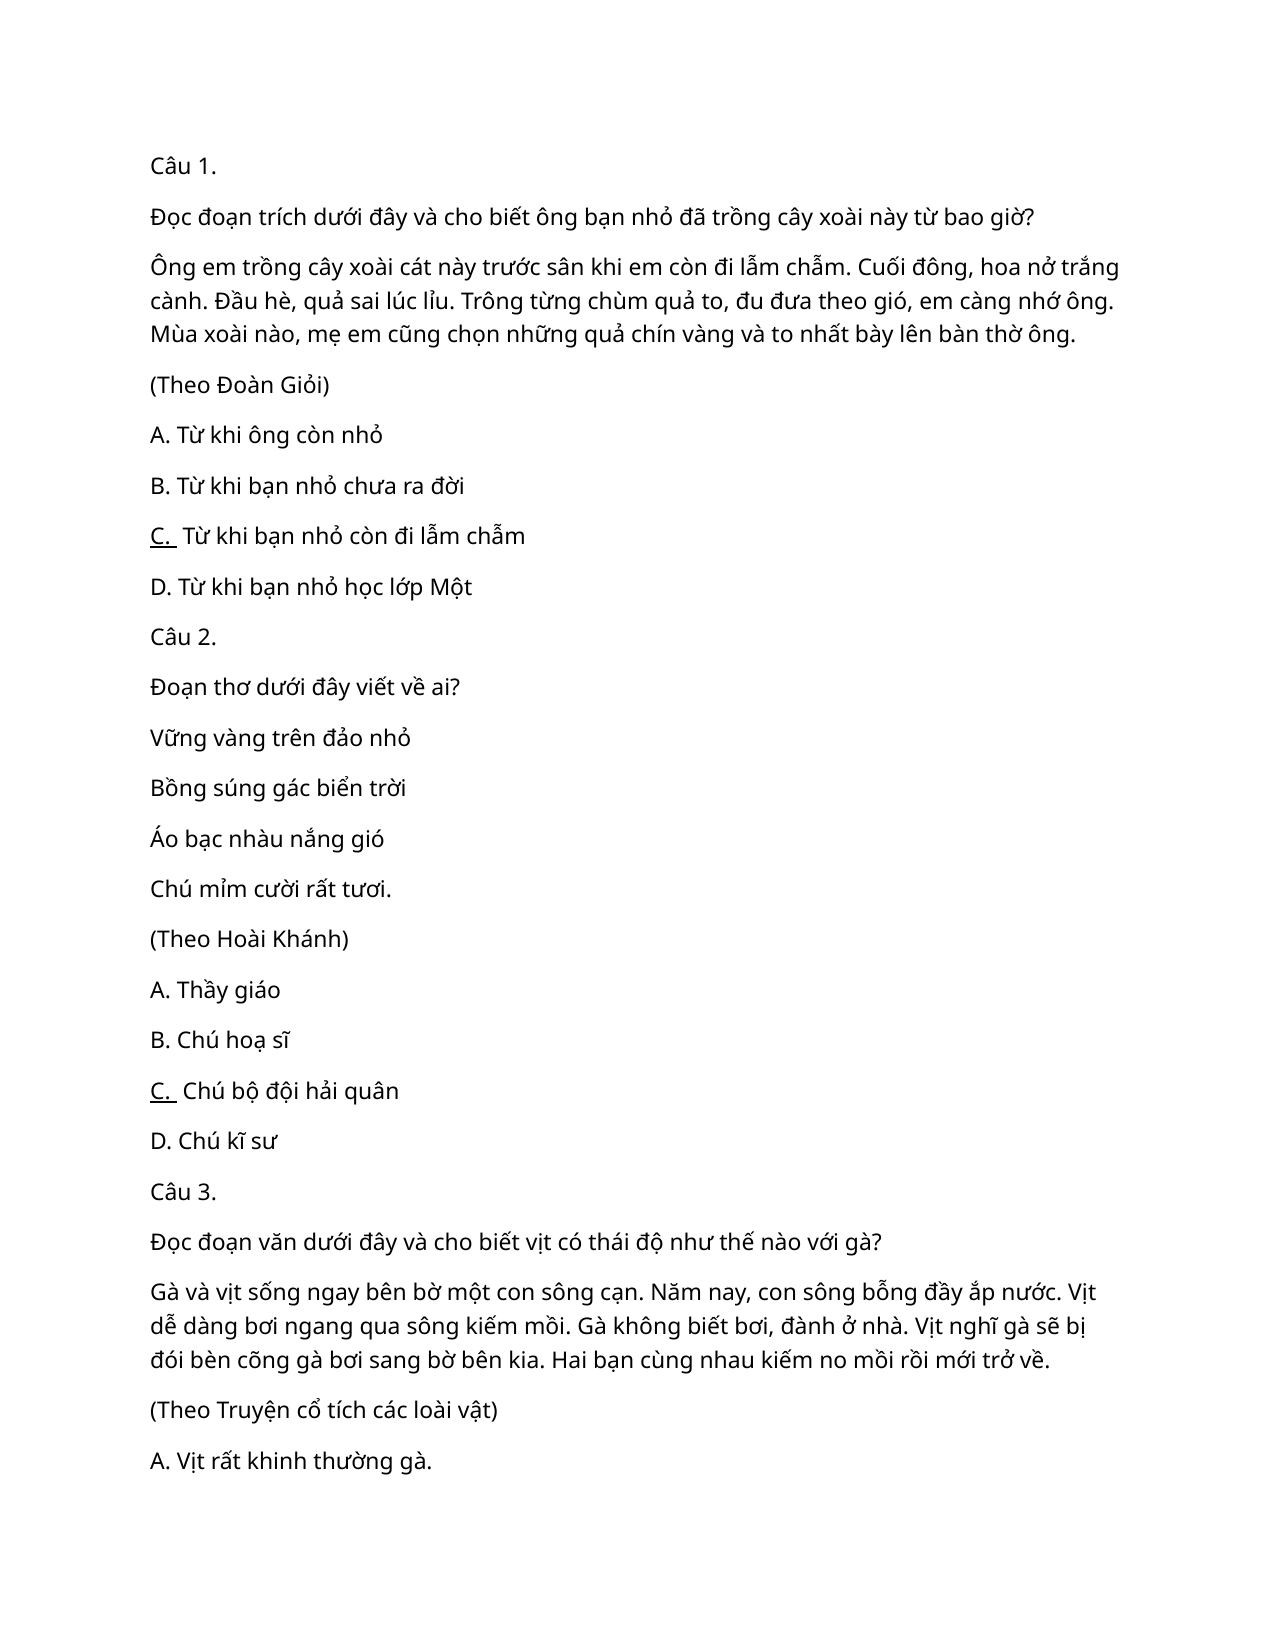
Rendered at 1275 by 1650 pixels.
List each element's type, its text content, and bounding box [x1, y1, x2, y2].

text B. Từ khi bạn nhỏ chưa ra đời [150, 469, 1125, 501]
text Ông em trồng cây xoài cát này trước sân khi em còn đi lẫm chẫm. Cuối đông, hoa nở trắng cành. Đầu hè, quả sai lúc lỉu. Trông từng chùm quả to, đu đưa theo gió, em càng nhớ ông. Mùa xoài nào, mẹ em cũng chọn những quả chín vàng và to nhất bày lên bàn thờ ông. [150, 251, 1125, 349]
text A. Vịt rất khinh thường gà. [150, 1444, 1125, 1476]
text Đoạn thơ dưới đây viết về ai? [150, 671, 1125, 702]
text Gà và vịt sống ngay bên bờ một con sông cạn. Năm nay, con sông bỗng đầy ắp nước. Vịt dễ dàng bơi ngang qua sông kiếm mồi. Gà không biết bơi, đành ở nhà. Vịt nghĩ gà sẽ bị đói bèn cõng gà bơi sang bờ bên kia. Hai bạn cùng nhau kiếm no mồi rồi mới trở về. [150, 1276, 1125, 1375]
text Đọc đoạn văn dưới đây và cho biết vịt có thái độ như thế nào với gà? [150, 1226, 1125, 1257]
text (Theo Truyện cổ tích các loài vật) [150, 1394, 1125, 1425]
text Bồng súng gác biển trời [150, 772, 1125, 803]
text (Theo Đoàn Giỏi) [150, 369, 1125, 400]
text D. Chú kĩ sư [150, 1125, 1125, 1156]
text Câu 2. [150, 621, 1125, 652]
text Đọc đoạn trích dưới đây và cho biết ông bạn nhỏ đã trồng cây xoài này từ bao giờ? [150, 200, 1125, 232]
text (Theo Hoài Khánh) [150, 923, 1125, 954]
text A. Thầy giáo [150, 974, 1125, 1005]
text A. Từ khi ông còn nhỏ [150, 419, 1125, 450]
text Vững vàng trên đảo nhỏ [150, 722, 1125, 753]
text Câu 3. [150, 1175, 1125, 1207]
text Câu 1. [150, 150, 1125, 181]
text Áo bạc nhàu nắng gió [150, 822, 1125, 854]
text C. Từ khi bạn nhỏ còn đi lẫm chẫm [150, 520, 1125, 551]
text B. Chú hoạ sĩ [150, 1024, 1125, 1055]
text Chú mỉm cười rất tươi. [150, 873, 1125, 904]
text C. Chú bộ đội hải quân [150, 1074, 1125, 1106]
text D. Từ khi bạn nhỏ học lớp Một [150, 570, 1125, 602]
